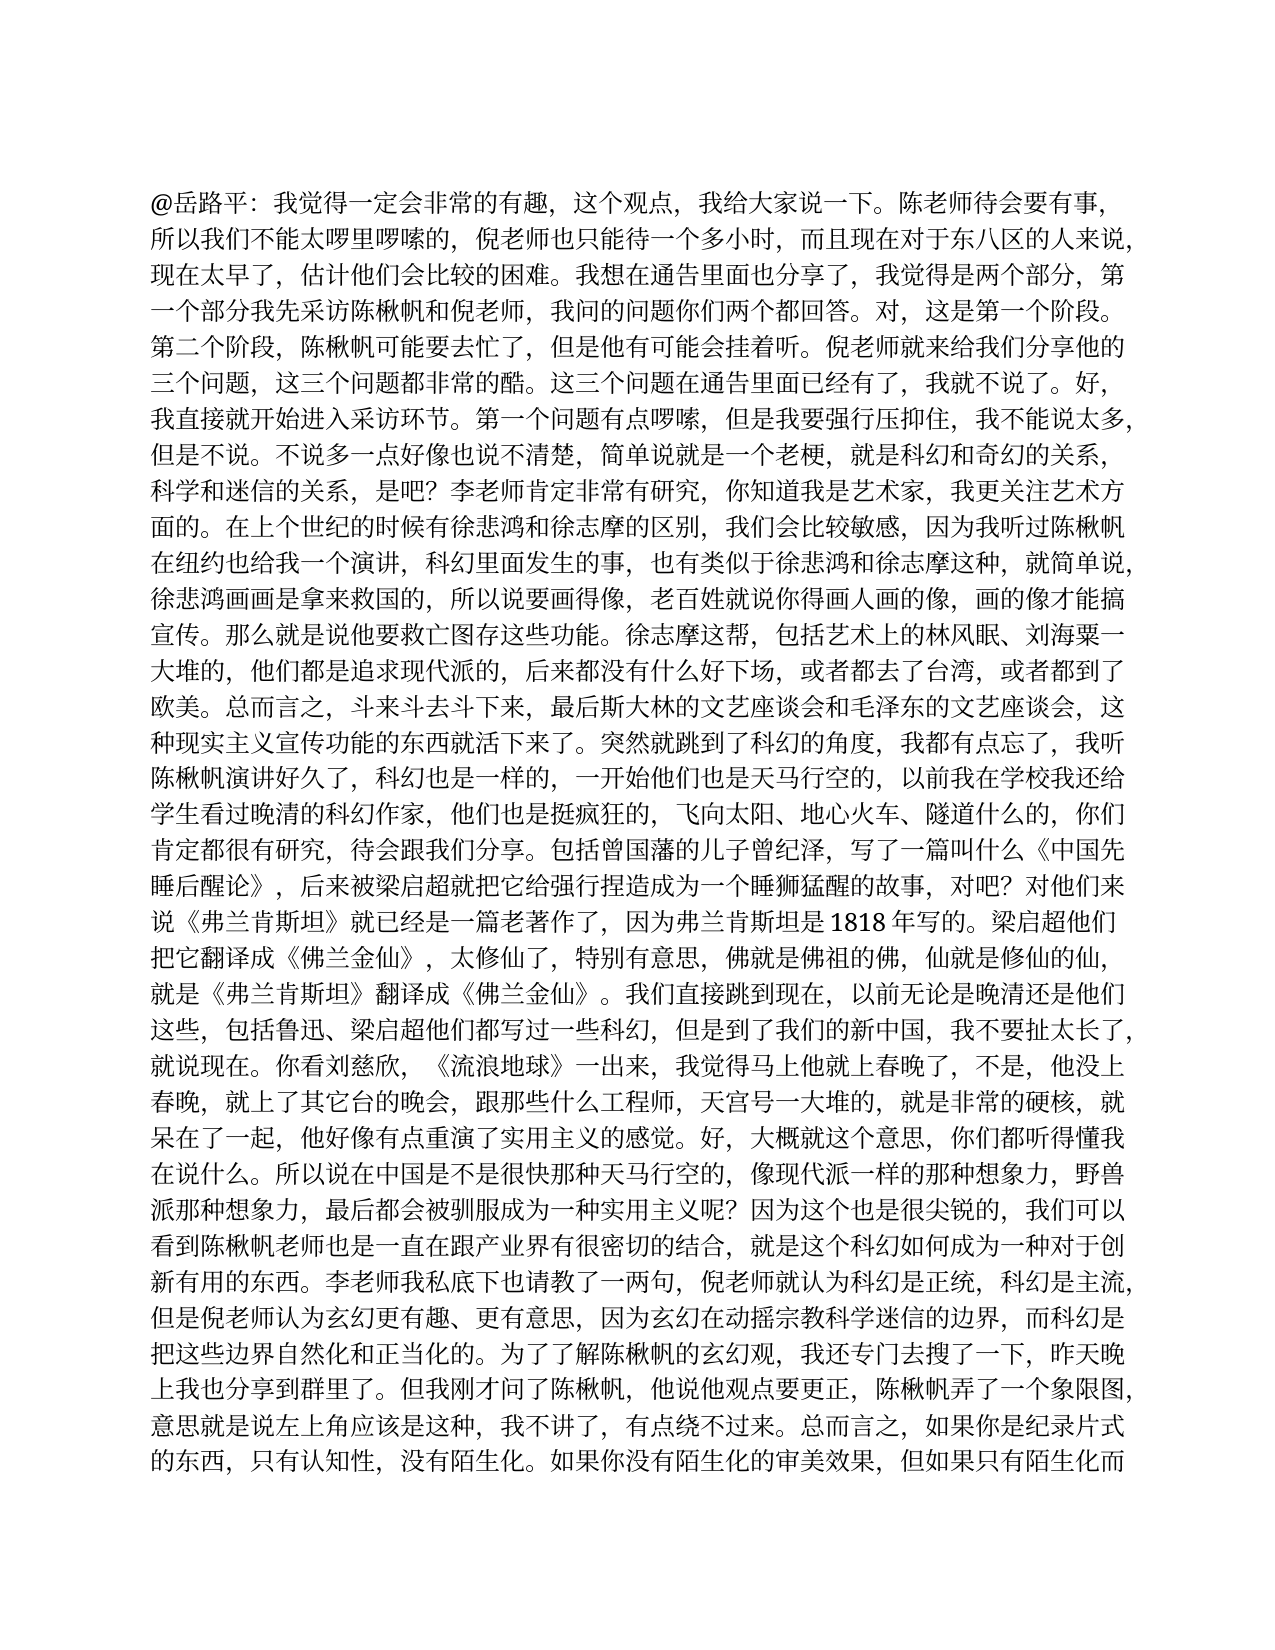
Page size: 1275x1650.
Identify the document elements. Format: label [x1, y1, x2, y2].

text [150, 150, 1125, 1478]
